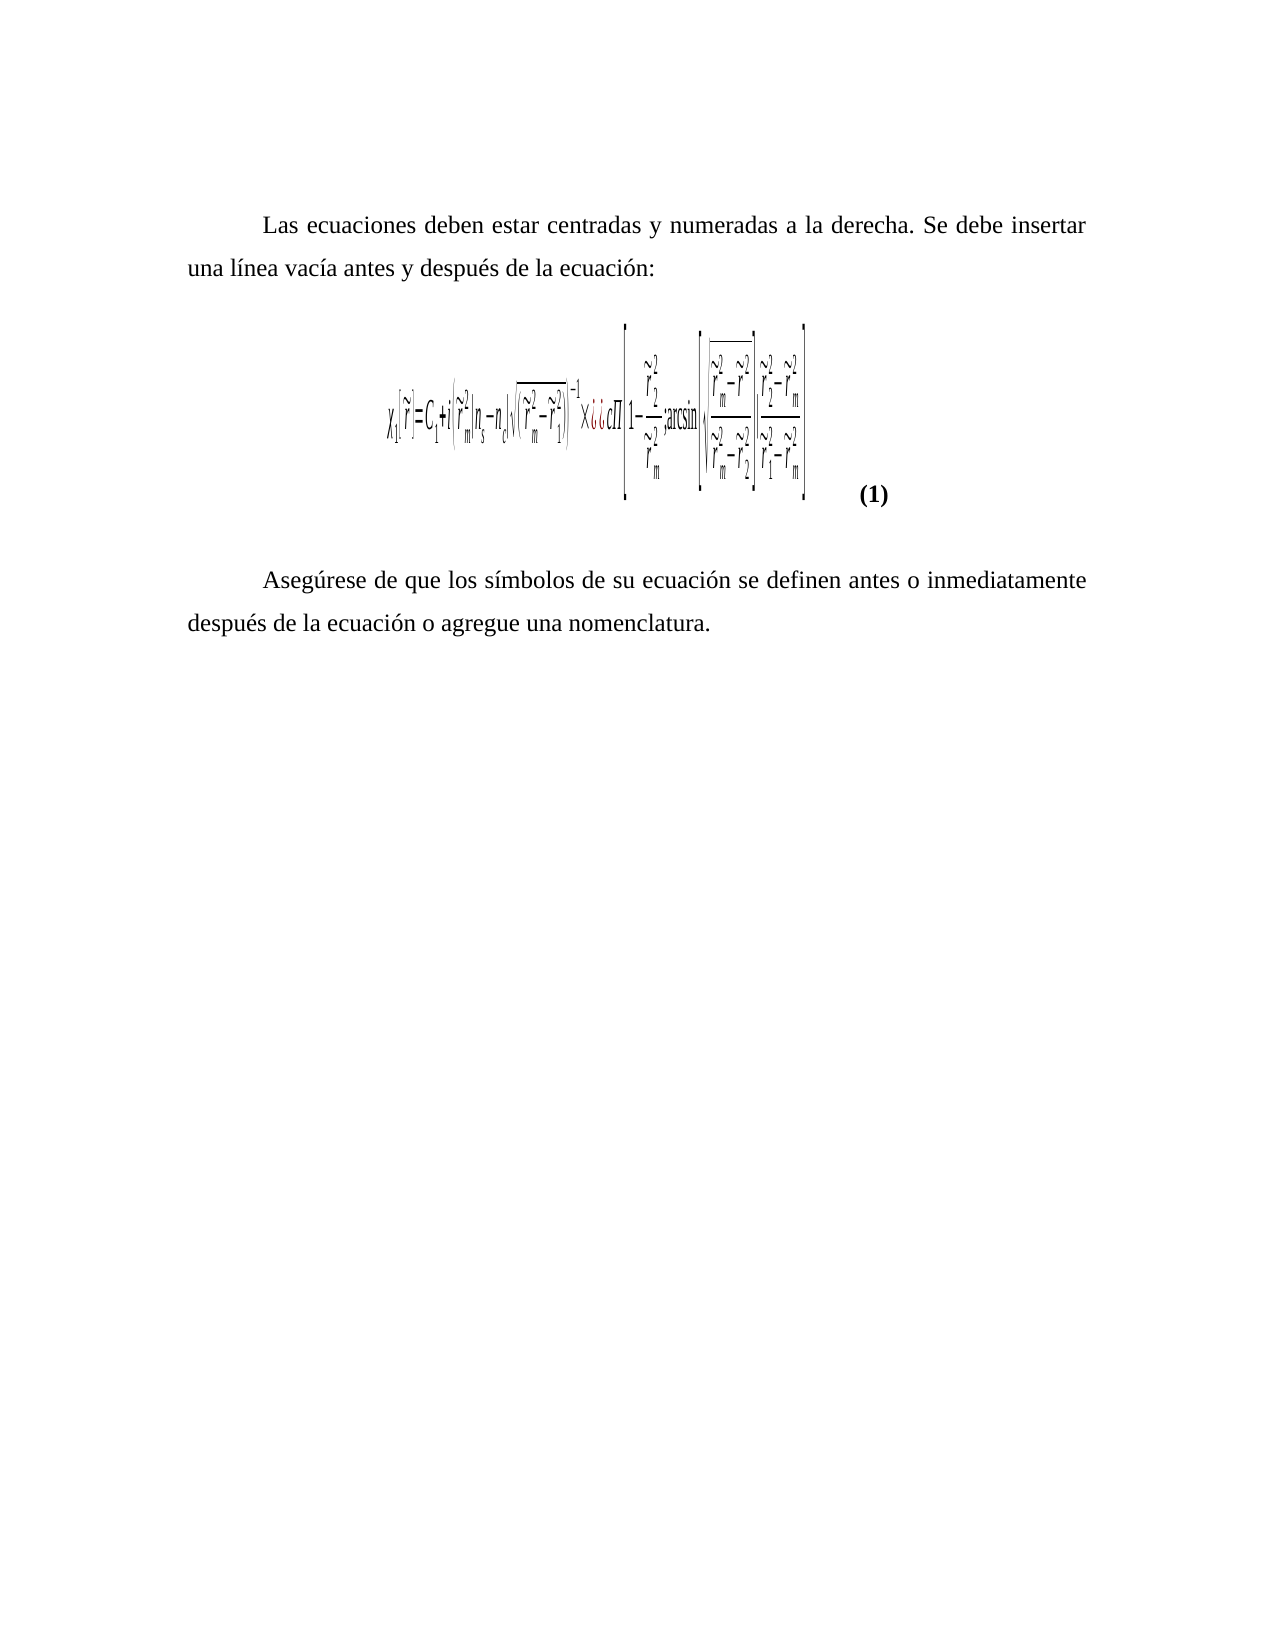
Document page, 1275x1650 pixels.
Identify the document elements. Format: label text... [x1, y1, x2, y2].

text (1) [187, 321, 1087, 508]
text Las ecuaciones deben estar centradas y numeradas a la derecha. Se debe insertar una línea vacía antes y después de la ecuación: [187, 210, 1087, 282]
text Asegúrese de que los símbolos de su ecuación se definen antes o inmediatamente después de la ecuación o agregue una nomenclatura. [187, 565, 1087, 637]
